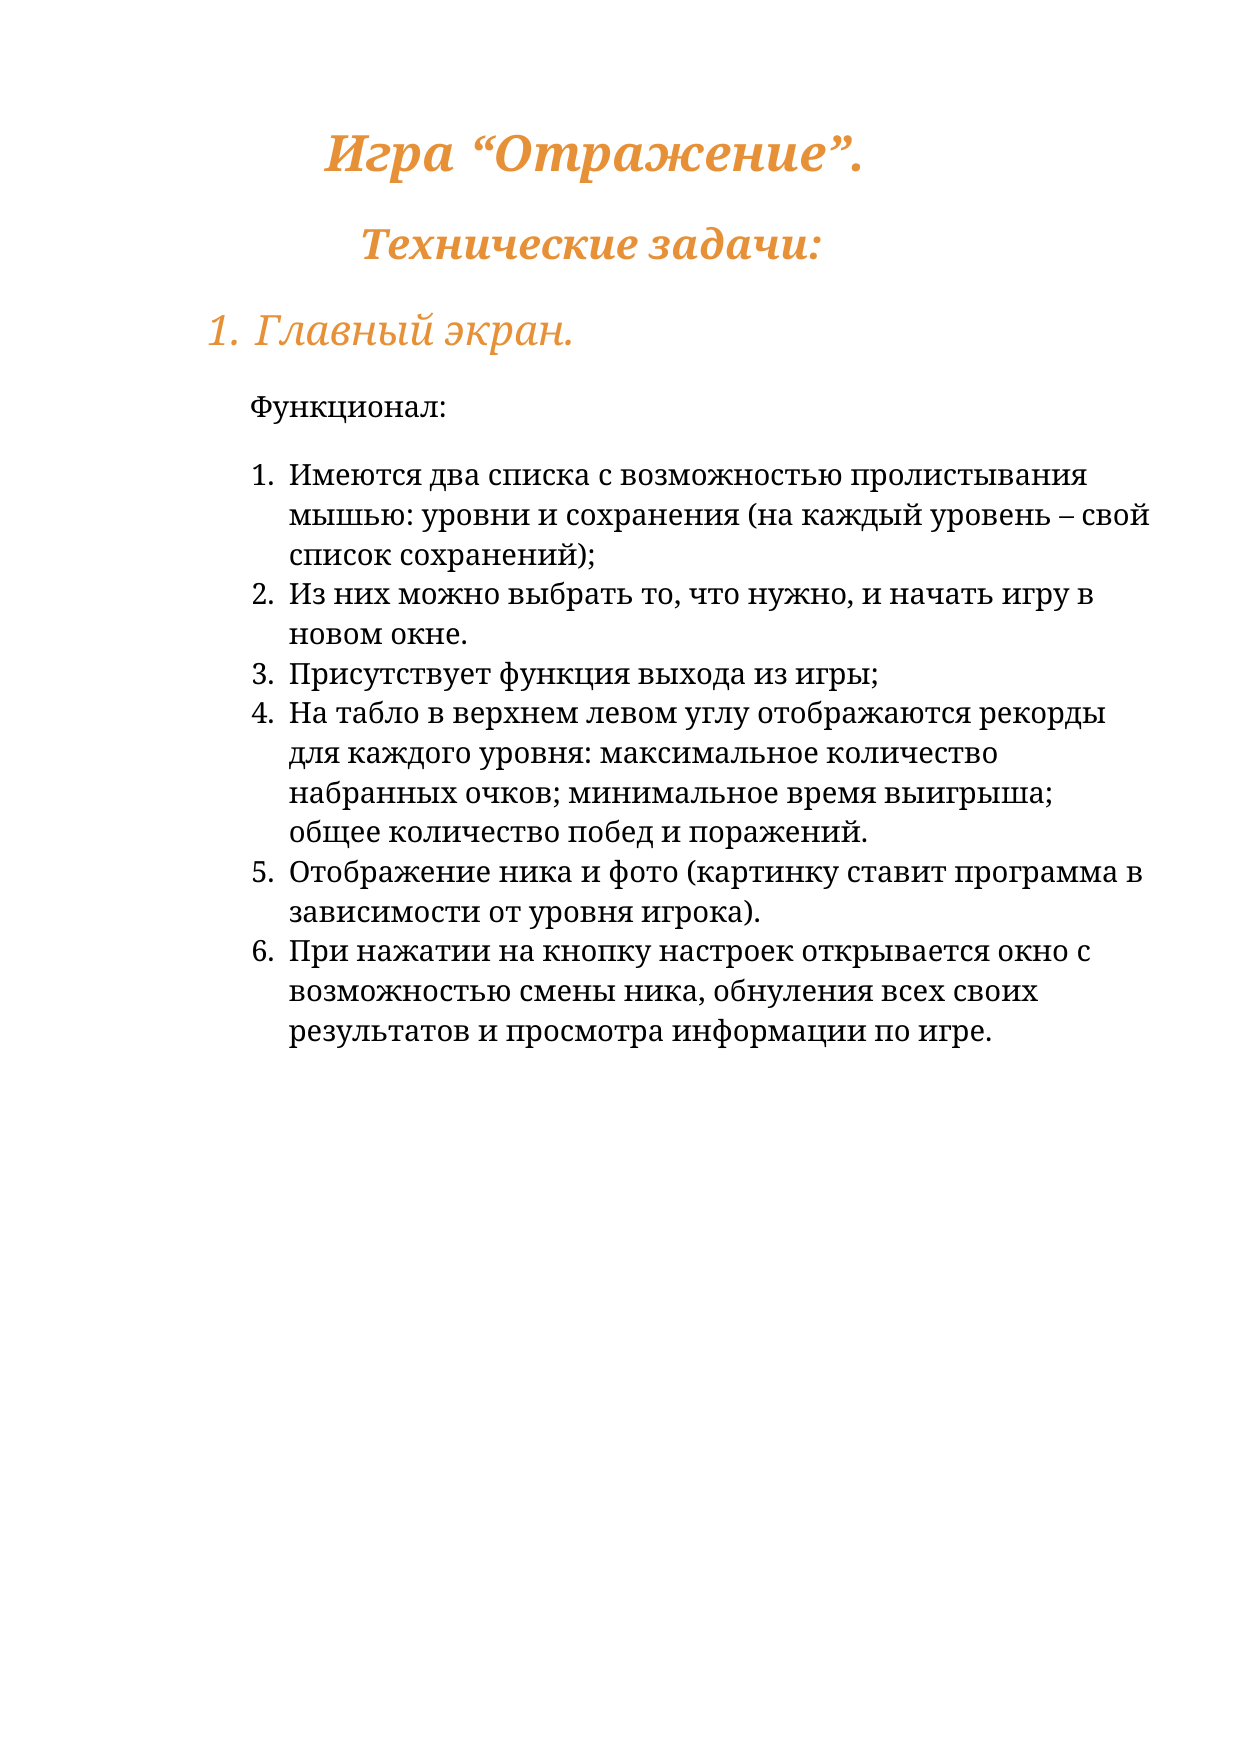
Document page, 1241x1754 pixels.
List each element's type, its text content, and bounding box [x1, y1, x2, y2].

text Технические задачи: [253, 215, 1152, 272]
list При нажатии на кнопку настроек открывается окно с возможностью смены ника, обнуления всех своих результатов и просмотра информации по игре. [251, 931, 1152, 1050]
text Функционал: [250, 386, 1152, 426]
list На табло в верхнем левом углу отображаются рекорды для каждого уровня: максимальное количество набранных очков; минимальное время выигрыша; общее количество побед и поражений. [251, 693, 1152, 851]
list Присутствует функция выхода из игры; [251, 653, 1152, 693]
text Игра “Отражение”. [251, 118, 1152, 186]
list Отображение ника и фото (картинку ставит программа в зависимости от уровня игрока). [251, 851, 1152, 931]
list Имеются два списка с возможностью пролистывания мышью: уровни и сохранения (на каждый уровень – свой список сохранений); [251, 454, 1152, 573]
list Главный экран. [207, 301, 1152, 357]
list Из них можно выбрать то, что нужно, и начать игру в новом окне. [251, 573, 1152, 653]
